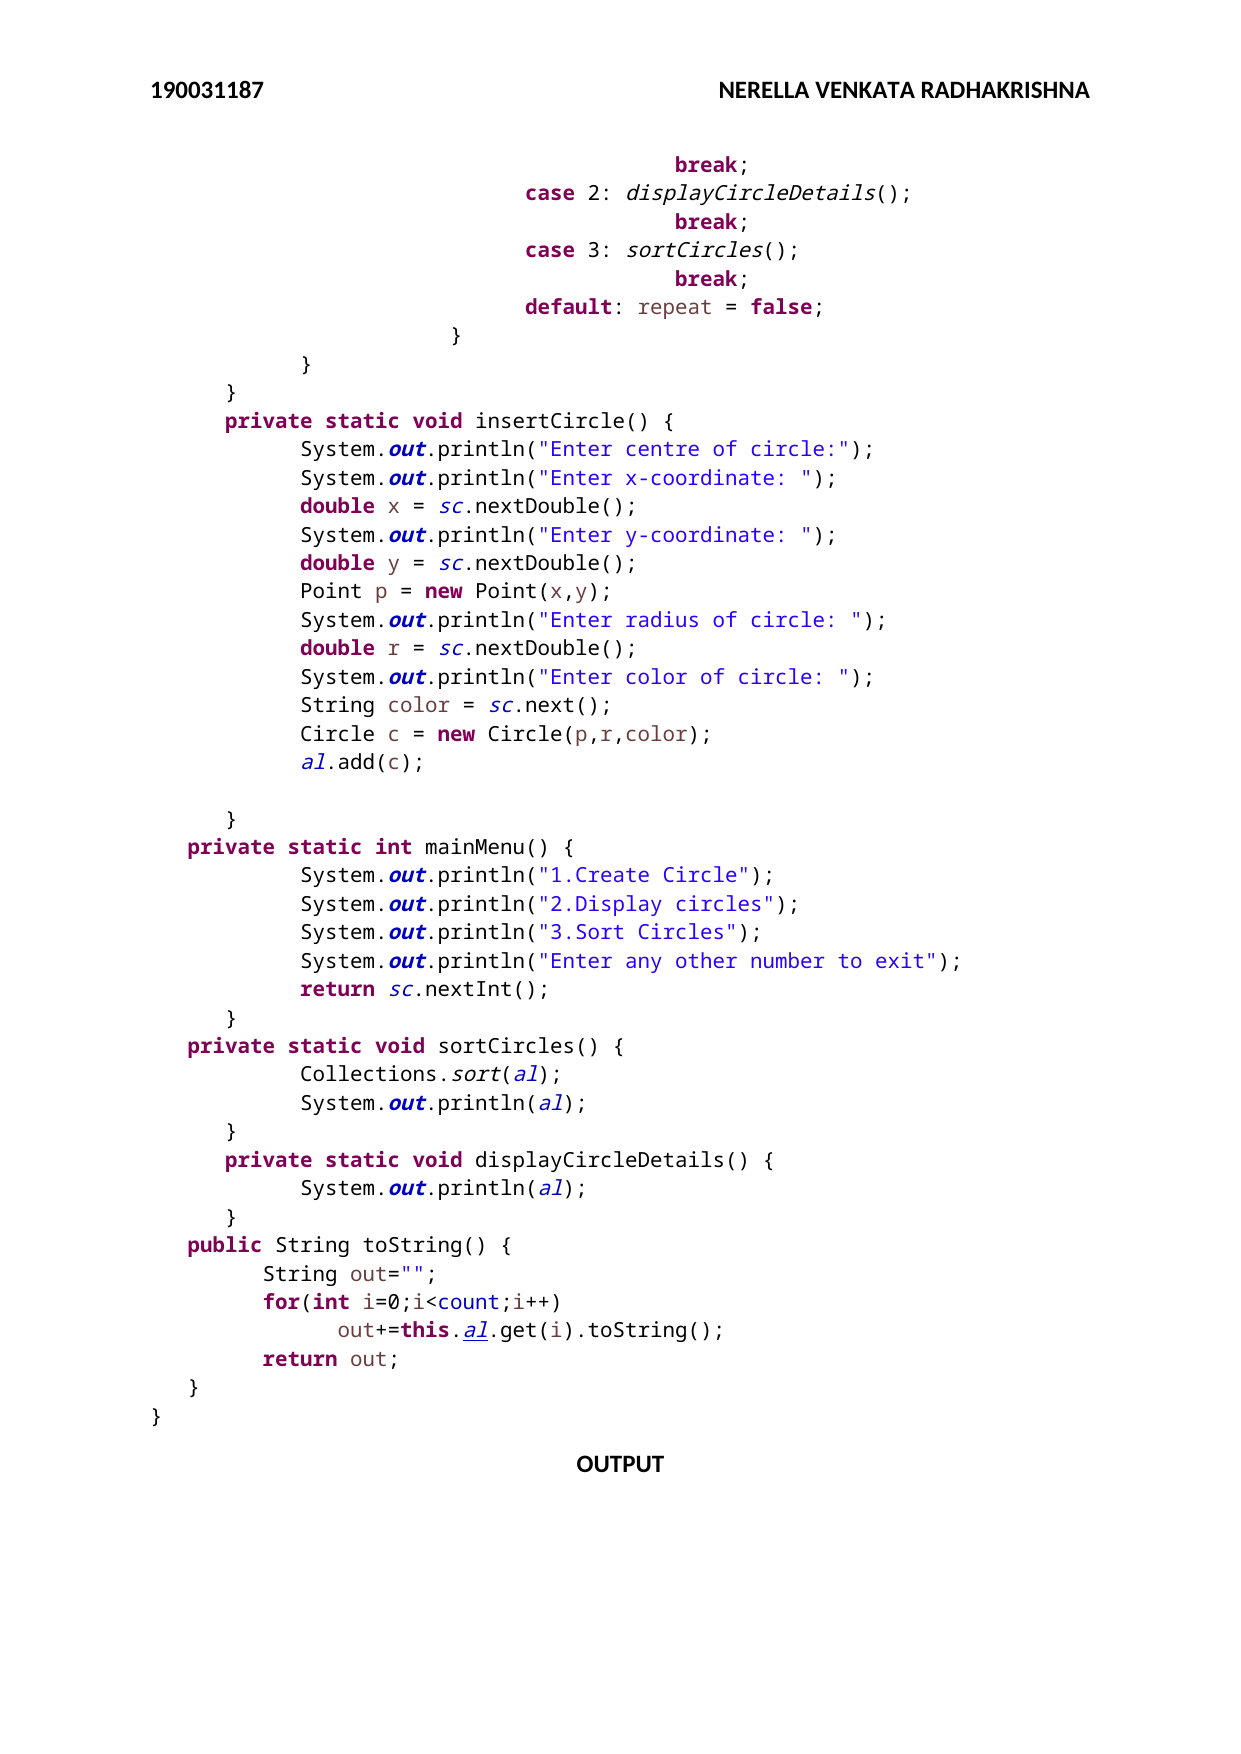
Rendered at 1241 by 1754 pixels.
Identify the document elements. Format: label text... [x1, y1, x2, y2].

text for(int i=0;i<count;i++) [150, 1287, 1090, 1316]
text } [150, 1401, 1090, 1429]
text Collections.sort(al); [150, 1059, 1090, 1088]
text double y = sc.nextDouble(); [150, 548, 1090, 577]
text private static void sortCircles() { [150, 1031, 1090, 1059]
text Circle c = new Circle(p,r,color); [150, 719, 1090, 747]
text double r = sc.nextDouble(); [150, 633, 1090, 662]
text System.out.println("Enter radius of circle: "); [150, 605, 1090, 633]
text case 3: sortCircles(); [150, 235, 1090, 264]
text break; [150, 207, 1090, 235]
text } [150, 1116, 1090, 1145]
text Point p = new Point(x,y); [150, 577, 1090, 605]
text private static void insertCircle() { [150, 406, 1090, 434]
text break; [150, 150, 1090, 178]
text System.out.println("3.Sort Circles"); [150, 917, 1090, 946]
text al.add(c); [150, 747, 1090, 776]
text String out=""; [150, 1259, 1090, 1287]
text } [150, 349, 1090, 377]
text } [150, 1202, 1090, 1230]
text default: repeat = false; [150, 292, 1090, 321]
text } [150, 377, 1090, 406]
text private static void displayCircleDetails() { [150, 1145, 1090, 1173]
text } [150, 1003, 1090, 1031]
text } [150, 321, 1090, 349]
text out+=this.al.get(i).toString(); [150, 1316, 1090, 1344]
text System.out.println("2.Display circles"); [150, 889, 1090, 917]
text String color = sc.next(); [150, 690, 1090, 719]
text System.out.println("1.Create Circle"); [150, 861, 1090, 889]
text OUTPUT [150, 1448, 1090, 1479]
text double x = sc.nextDouble(); [150, 491, 1090, 520]
text System.out.println(al); [150, 1088, 1090, 1116]
text public String toString() { [150, 1230, 1090, 1259]
text System.out.println("Enter y-coordinate: "); [150, 520, 1090, 548]
text System.out.println(al); [150, 1173, 1090, 1202]
text } [150, 804, 1090, 832]
text } [150, 1372, 1090, 1401]
text return out; [150, 1344, 1090, 1372]
text System.out.println("Enter centre of circle:"); [150, 434, 1090, 463]
text break; [150, 264, 1090, 292]
text case 2: displayCircleDetails(); [150, 178, 1090, 207]
text System.out.println("Enter any other number to exit"); [150, 946, 1090, 974]
text return sc.nextInt(); [150, 974, 1090, 1003]
text private static int mainMenu() { [150, 832, 1090, 861]
text System.out.println("Enter color of circle: "); [150, 662, 1090, 690]
text System.out.println("Enter x-coordinate: "); [150, 463, 1090, 491]
